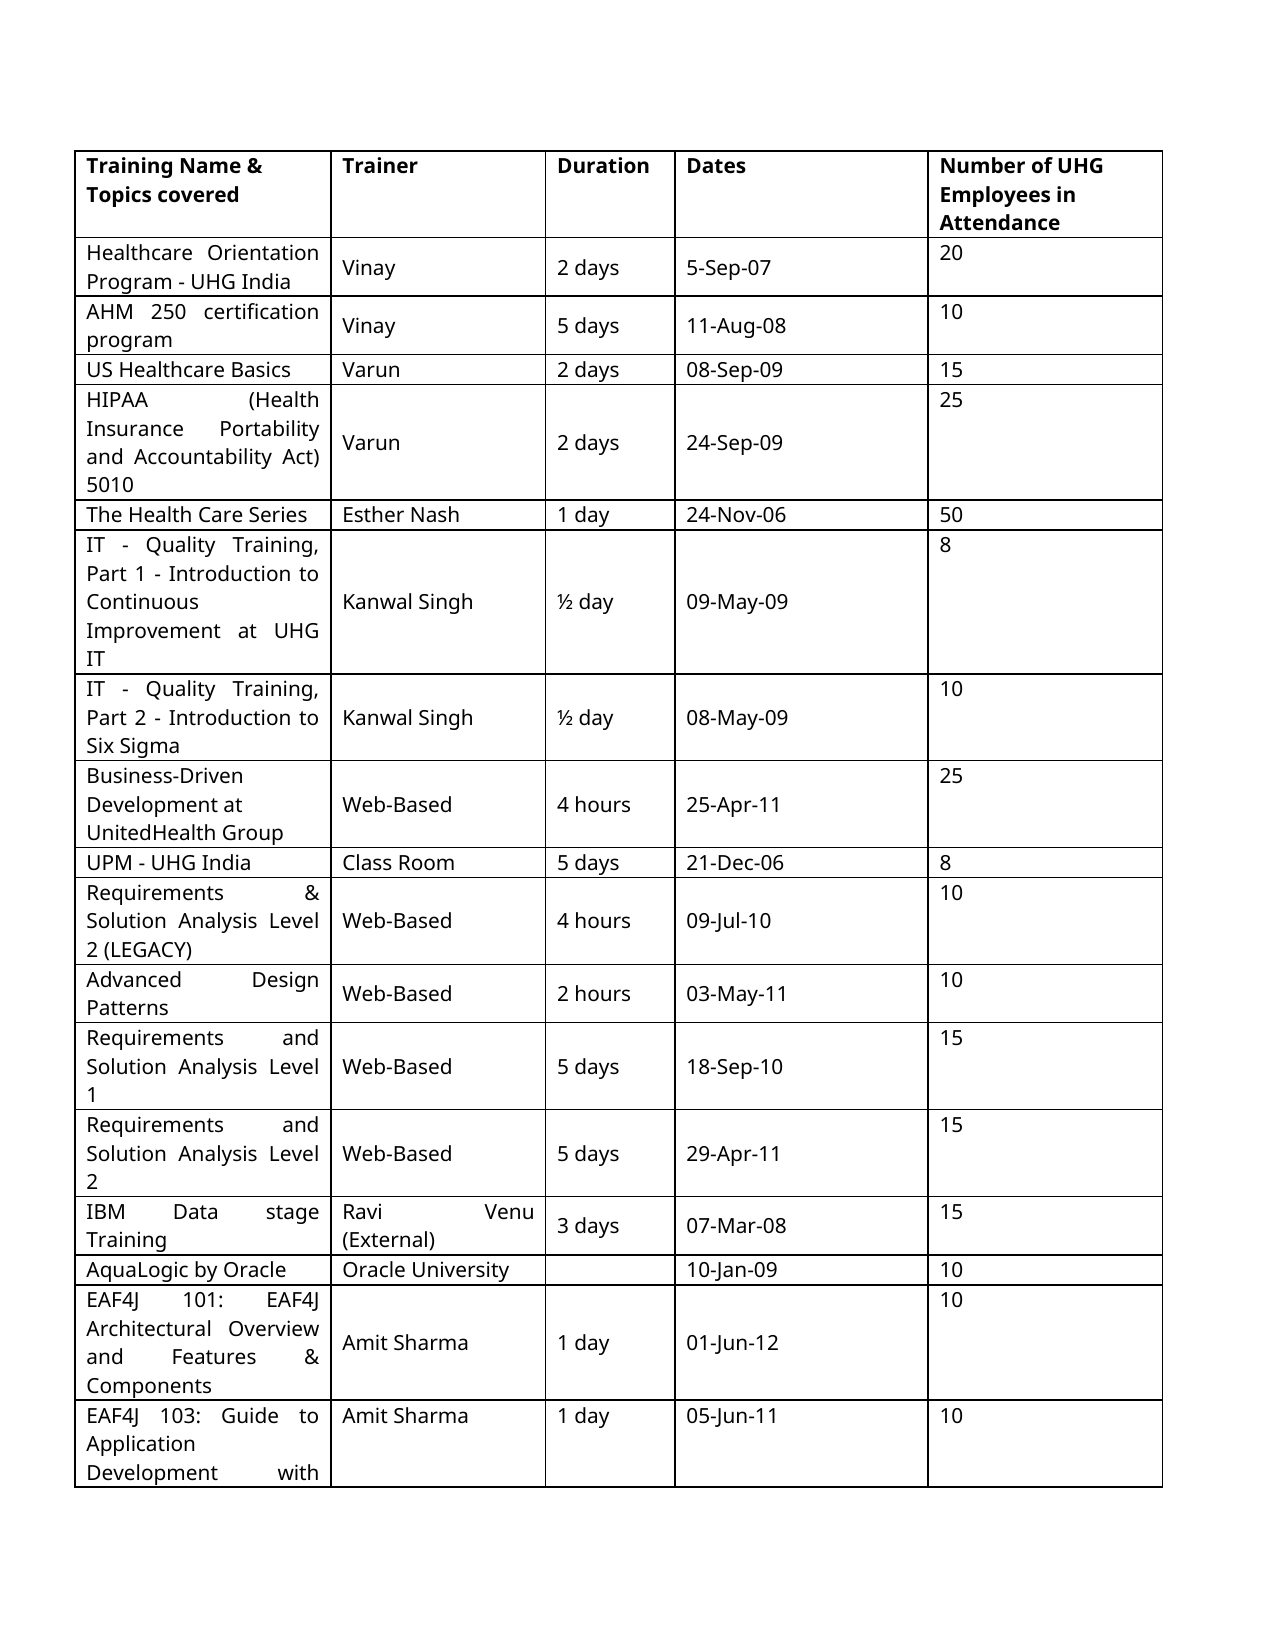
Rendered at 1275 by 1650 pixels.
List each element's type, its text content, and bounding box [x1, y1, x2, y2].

table_cell 10 [929, 1256, 1162, 1284]
table_cell 09-May-09 [676, 531, 927, 673]
table_header Dates [676, 152, 927, 237]
table_cell Kanwal Singh [332, 675, 545, 760]
table_cell 24-Nov-06 [676, 501, 927, 529]
table_cell 50 [929, 501, 1162, 529]
table_cell 18-Sep-10 [676, 1023, 927, 1109]
table_cell 15 [929, 355, 1162, 384]
table_cell 25-Apr-11 [676, 761, 927, 847]
table_cell Web-Based [332, 878, 545, 963]
table_cell IBM Data stage Training [76, 1197, 330, 1254]
table_cell Kanwal Singh [332, 531, 545, 673]
table_cell 1 day [546, 501, 674, 529]
table_cell 5 days [546, 1110, 674, 1196]
table_cell 21-Dec-06 [676, 848, 927, 877]
table_cell 4 hours [546, 878, 674, 963]
table_header Trainer [332, 152, 545, 237]
table_cell 5 days [546, 297, 674, 354]
table_cell AquaLogic by Oracle [76, 1256, 330, 1284]
table_cell Esther Nash [332, 501, 545, 529]
table_cell [546, 1256, 674, 1284]
table_cell Requirements & Solution Analysis Level 2 (LEGACY) [76, 878, 330, 963]
table_cell 11-Aug-08 [676, 297, 927, 354]
table_cell 2 days [546, 355, 674, 384]
table_cell ½ day [546, 675, 674, 760]
table_cell 5 days [546, 848, 674, 877]
table_cell 10 [929, 1286, 1162, 1399]
table_cell Requirements and Solution Analysis Level 1 [76, 1023, 330, 1109]
table_cell 24-Sep-09 [676, 385, 927, 499]
table_cell 8 [929, 531, 1162, 673]
table_cell 15 [929, 1023, 1162, 1109]
table_cell 10 [929, 297, 1162, 354]
table_cell Business-Driven Development at UnitedHealth Group [76, 761, 330, 847]
table_cell 08-May-09 [676, 675, 927, 760]
table_cell 5 days [546, 1023, 674, 1109]
table_cell 10-Jan-09 [676, 1256, 927, 1284]
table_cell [76, 1401, 330, 1486]
table_cell IT - Quality Training, Part 1 - Introduction to Continuous Improvement at UHG IT [76, 531, 330, 673]
table_cell 2 days [546, 238, 674, 295]
table_cell Vinay [332, 238, 545, 295]
table_cell Healthcare Orientation Program - UHG India [76, 238, 330, 295]
table_cell Amit Sharma [332, 1401, 545, 1486]
table_cell 8 [929, 848, 1162, 877]
table_cell The Health Care Series [76, 501, 330, 529]
table_cell Advanced Design Patterns [76, 965, 330, 1022]
table_cell 5-Sep-07 [676, 238, 927, 295]
table_cell ½ day [546, 531, 674, 673]
table_header Duration [546, 152, 674, 237]
table_cell 15 [929, 1110, 1162, 1196]
table_cell Web-Based [332, 761, 545, 847]
table_cell 25 [929, 385, 1162, 499]
table_cell Requirements and Solution Analysis Level 2 [76, 1110, 330, 1196]
table_cell 3 days [546, 1197, 674, 1254]
table_cell 20 [929, 238, 1162, 295]
table_cell 29-Apr-11 [676, 1110, 927, 1196]
table_cell Varun [332, 385, 545, 499]
table_cell 4 hours [546, 761, 674, 847]
table_cell 07-Mar-08 [676, 1197, 927, 1254]
table_cell Web-Based [332, 1110, 545, 1196]
table_cell UPM - UHG India [76, 848, 330, 877]
table_header Training Name & Topics covered [76, 152, 330, 237]
table_cell 1 day [546, 1286, 674, 1399]
table_cell 01-Jun-12 [676, 1286, 927, 1399]
table_cell 10 [929, 675, 1162, 760]
table_cell Web-Based [332, 965, 545, 1022]
table_cell Oracle University [332, 1256, 545, 1284]
table_cell 09-Jul-10 [676, 878, 927, 963]
table_cell Class Room [332, 848, 545, 877]
table_cell 03-May-11 [676, 965, 927, 1022]
table_cell 2 days [546, 385, 674, 499]
table_cell Varun [332, 355, 545, 384]
table_cell Ravi Venu (External) [332, 1197, 545, 1254]
table_cell EAF4J 101: EAF4J Architectural Overview and Features & Components [76, 1286, 330, 1399]
table_cell 05-Jun-11 [676, 1401, 927, 1486]
table_cell HIPAA (Health Insurance Portability and Accountability Act) 5010 [76, 385, 330, 499]
table_header Number of UHG Employees in Attendance [929, 152, 1162, 237]
table_cell Vinay [332, 297, 545, 354]
table_cell 10 [929, 878, 1162, 963]
table_cell 2 hours [546, 965, 674, 1022]
table_cell 1 day [546, 1401, 674, 1486]
table_cell AHM 250 certification program [76, 297, 330, 354]
table_cell US Healthcare Basics [76, 355, 330, 384]
table_cell IT - Quality Training, Part 2 - Introduction to Six Sigma [76, 675, 330, 760]
table_cell 10 [929, 1401, 1162, 1486]
table_cell 25 [929, 761, 1162, 847]
table_cell 15 [929, 1197, 1162, 1254]
table_cell 10 [929, 965, 1162, 1022]
table_cell Web-Based [332, 1023, 545, 1109]
table_cell Amit Sharma [332, 1286, 545, 1399]
table_cell 08-Sep-09 [676, 355, 927, 384]
